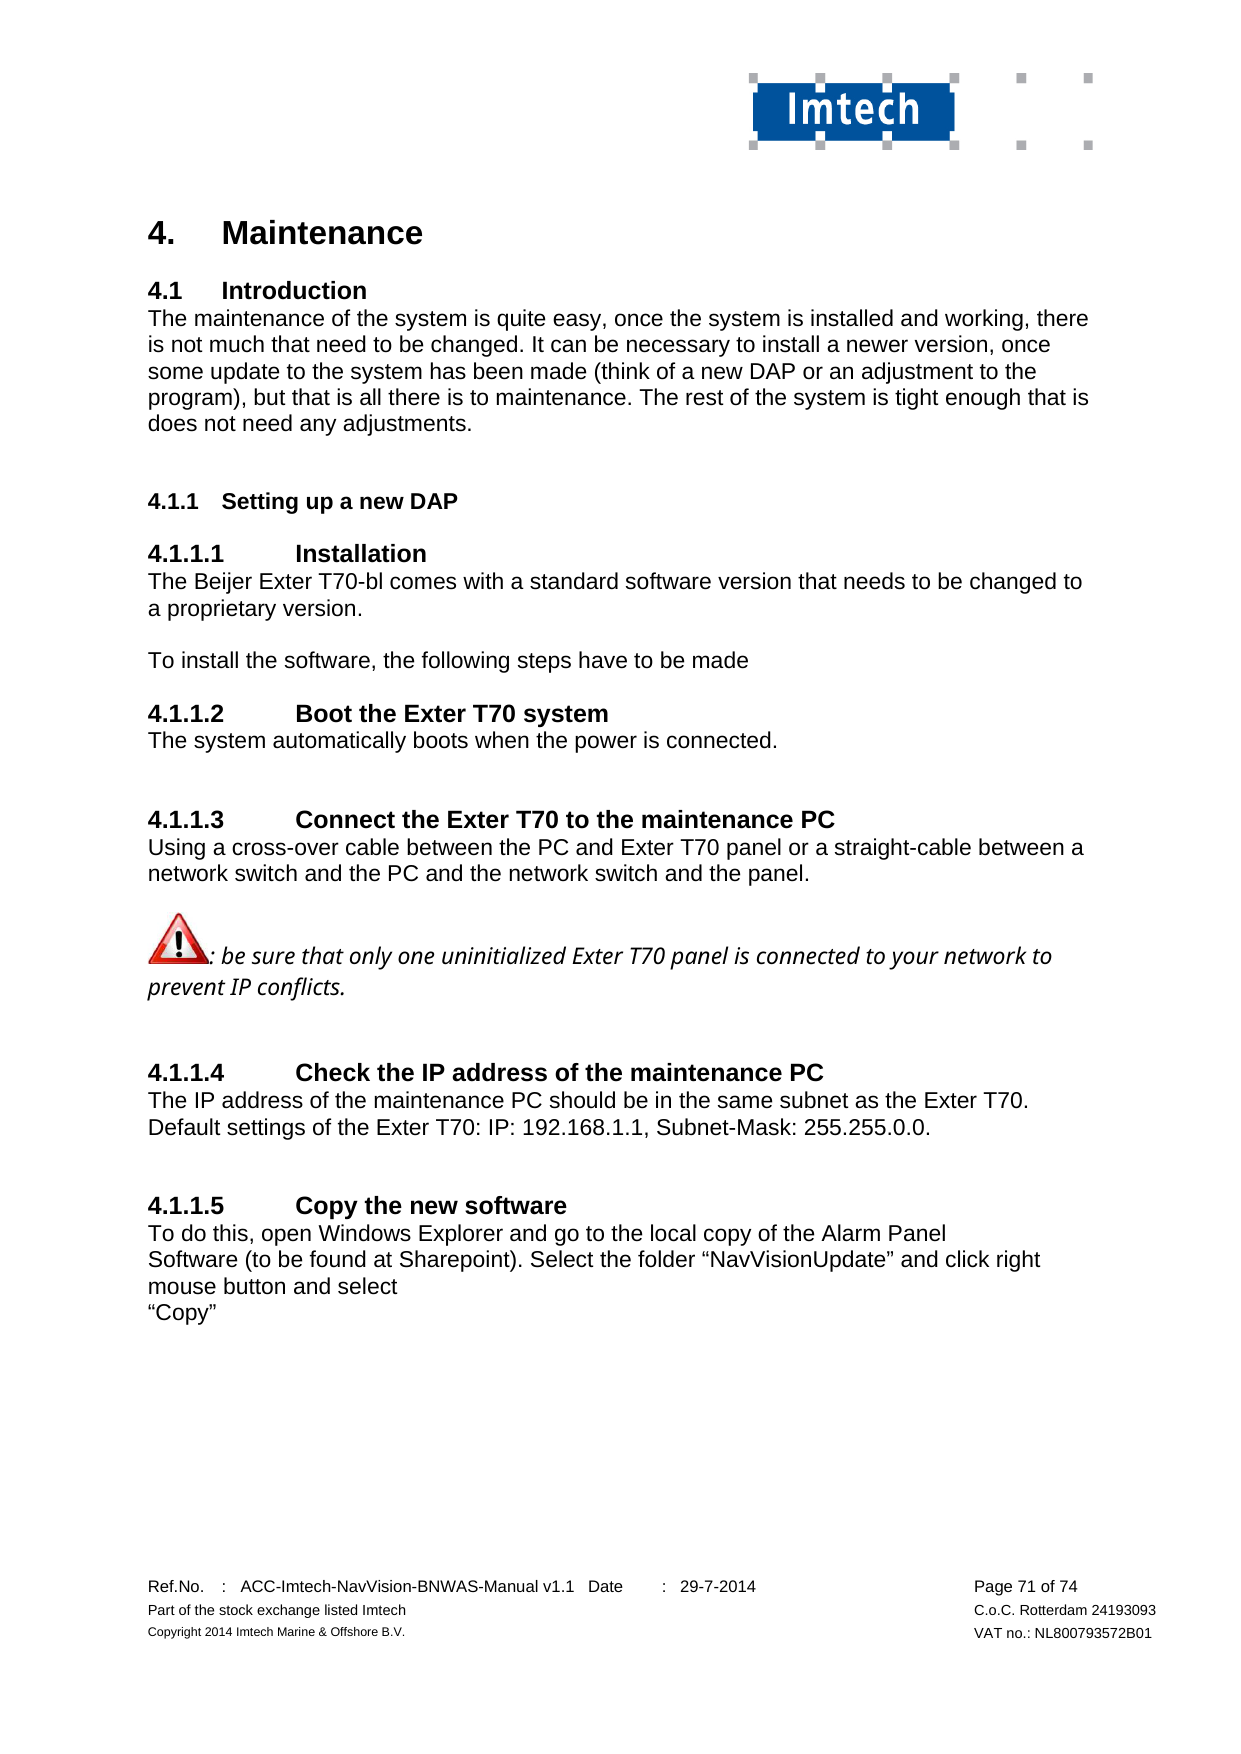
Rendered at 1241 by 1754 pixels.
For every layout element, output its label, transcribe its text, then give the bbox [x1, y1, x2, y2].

subtitle Setting up a new DAP [148, 488, 1093, 514]
subtitle Check the IP address of the maintenance PC [148, 1058, 1093, 1087]
text The maintenance of the system is quite easy, once the system is installed and working, there is not much that need to be changed. It can be necessary to install a newer version, once some update to the system has been made (think of a new DAP or an adjustment to the program), but that is all there is to maintenance. The rest of the system is tight enough that is does not need any adjustments. [148, 305, 1093, 437]
text The Beijer Exter T70-bl comes with a standard software version that needs to be changed to a proprietary version. [148, 568, 1093, 621]
subtitle Maintenance [148, 201, 1093, 251]
subtitle Boot the Exter T70 system [148, 699, 1093, 727]
text : be sure that only one uninitialized Exter T70 panel is connected to your network to prevent IP conflicts. [148, 913, 1093, 1002]
text Default settings of the Exter T70: IP: 192.168.1.1, Subnet-Mask: 255.255.0.0. [148, 1113, 1093, 1140]
text To install the software, the following steps have to be made [148, 647, 1093, 674]
subtitle Copy the new software [148, 1191, 1093, 1220]
subtitle Introduction [148, 276, 1093, 305]
text The IP address of the maintenance PC should be in the same subnet as the Exter T70. [148, 1087, 1093, 1113]
subtitle Connect the Exter T70 to the maintenance PC [148, 805, 1093, 834]
text Using a cross-over cable between the PC and Exter T70 panel or a straight-cable between a network switch and the PC and the network switch and the panel. [148, 834, 1093, 887]
subtitle Installation [148, 539, 1093, 568]
text The system automatically boots when the power is connected. [148, 727, 1093, 754]
text To do this, open Windows Explorer and go to the local copy of the Alarm Panel [148, 1220, 1093, 1246]
picture [748, 73, 1093, 150]
text Software (to be found at Sharepoint). Select the folder “NavVisionUpdate” and click right mouse button and select [148, 1246, 1093, 1299]
text “Copy” [148, 1299, 1093, 1325]
